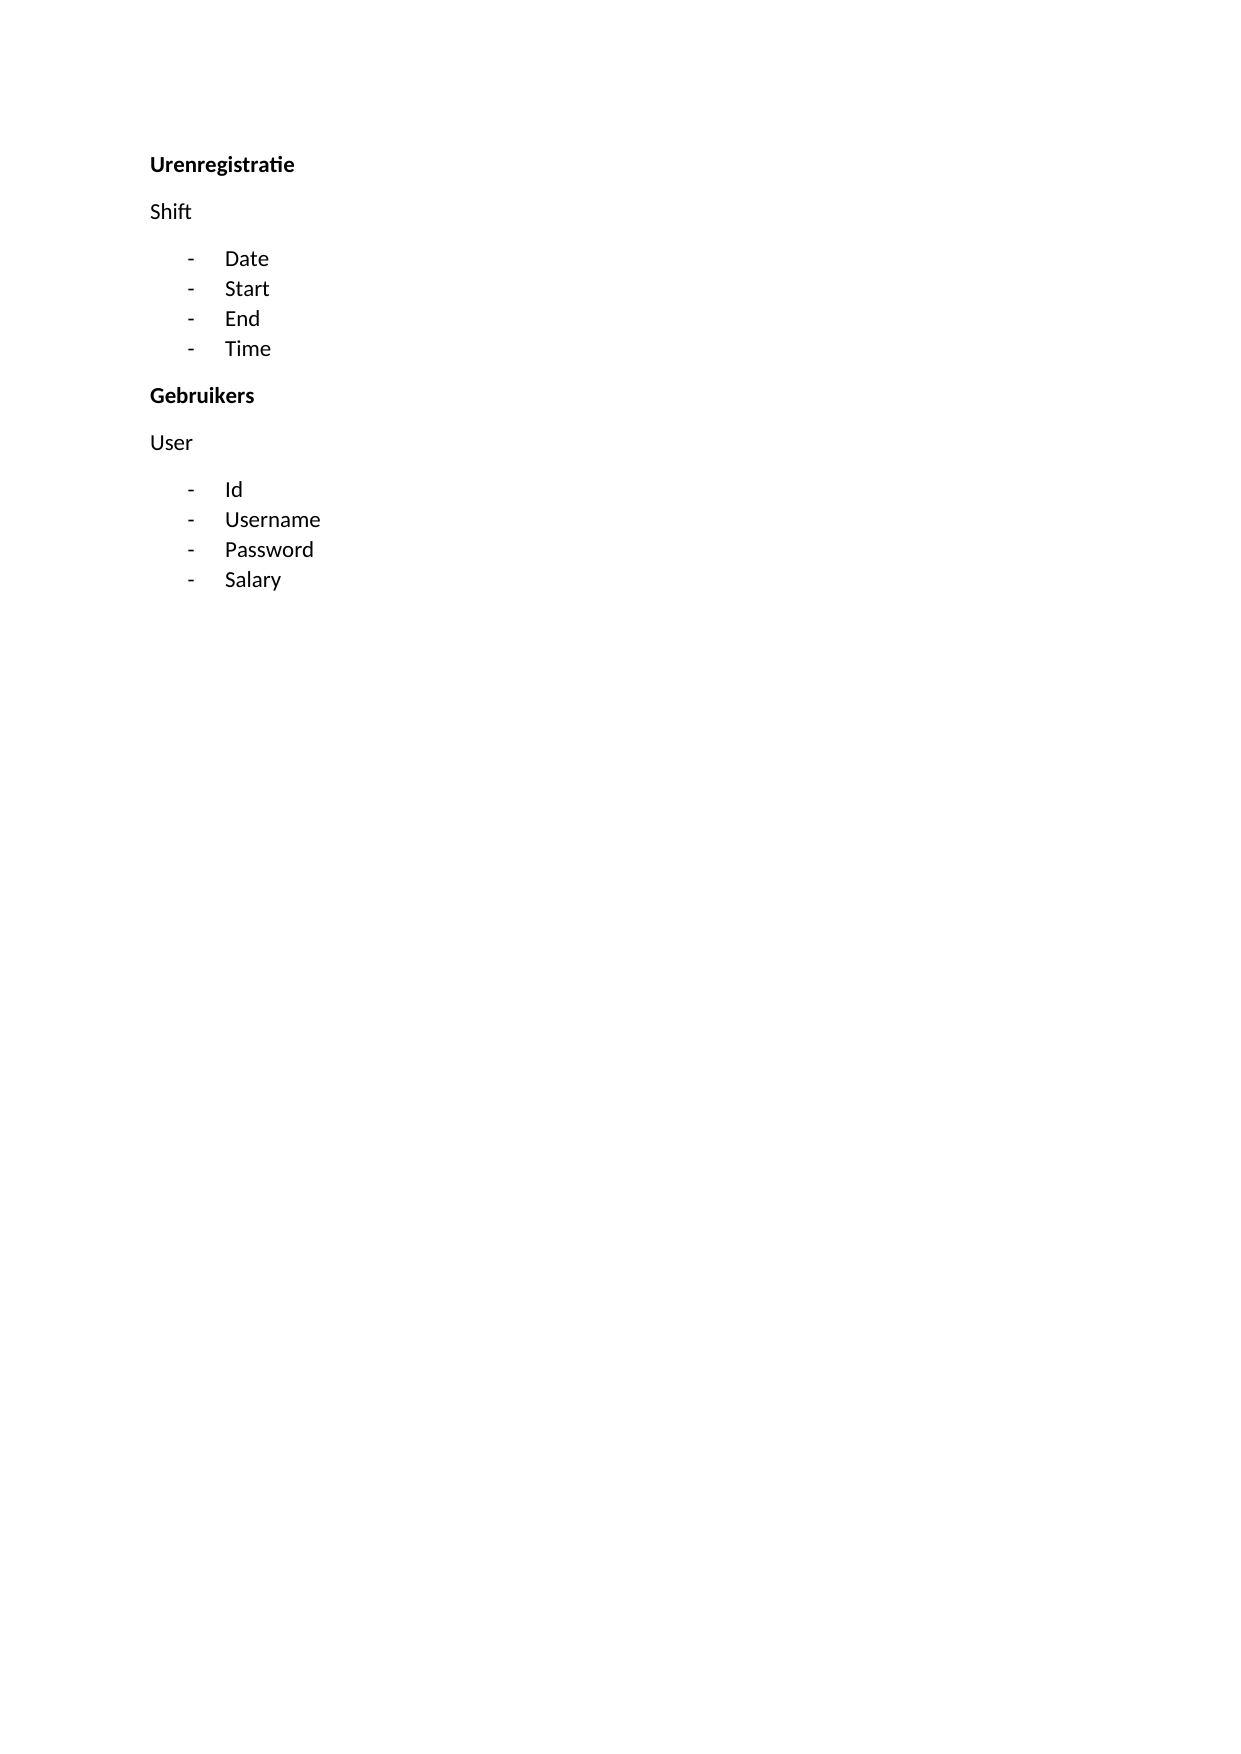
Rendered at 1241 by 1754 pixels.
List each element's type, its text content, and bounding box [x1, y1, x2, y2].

list Start [187, 274, 1090, 302]
list Password [187, 535, 1090, 563]
text Urenregistratie [150, 150, 1090, 178]
list Time [187, 334, 1090, 362]
list Id [187, 475, 1090, 503]
text Gebruikers [150, 381, 1090, 409]
list Salary [187, 566, 1090, 594]
text User [150, 428, 1090, 456]
list Username [187, 505, 1090, 533]
list Date [187, 244, 1090, 272]
text Shift [150, 197, 1090, 225]
list End [187, 304, 1090, 332]
